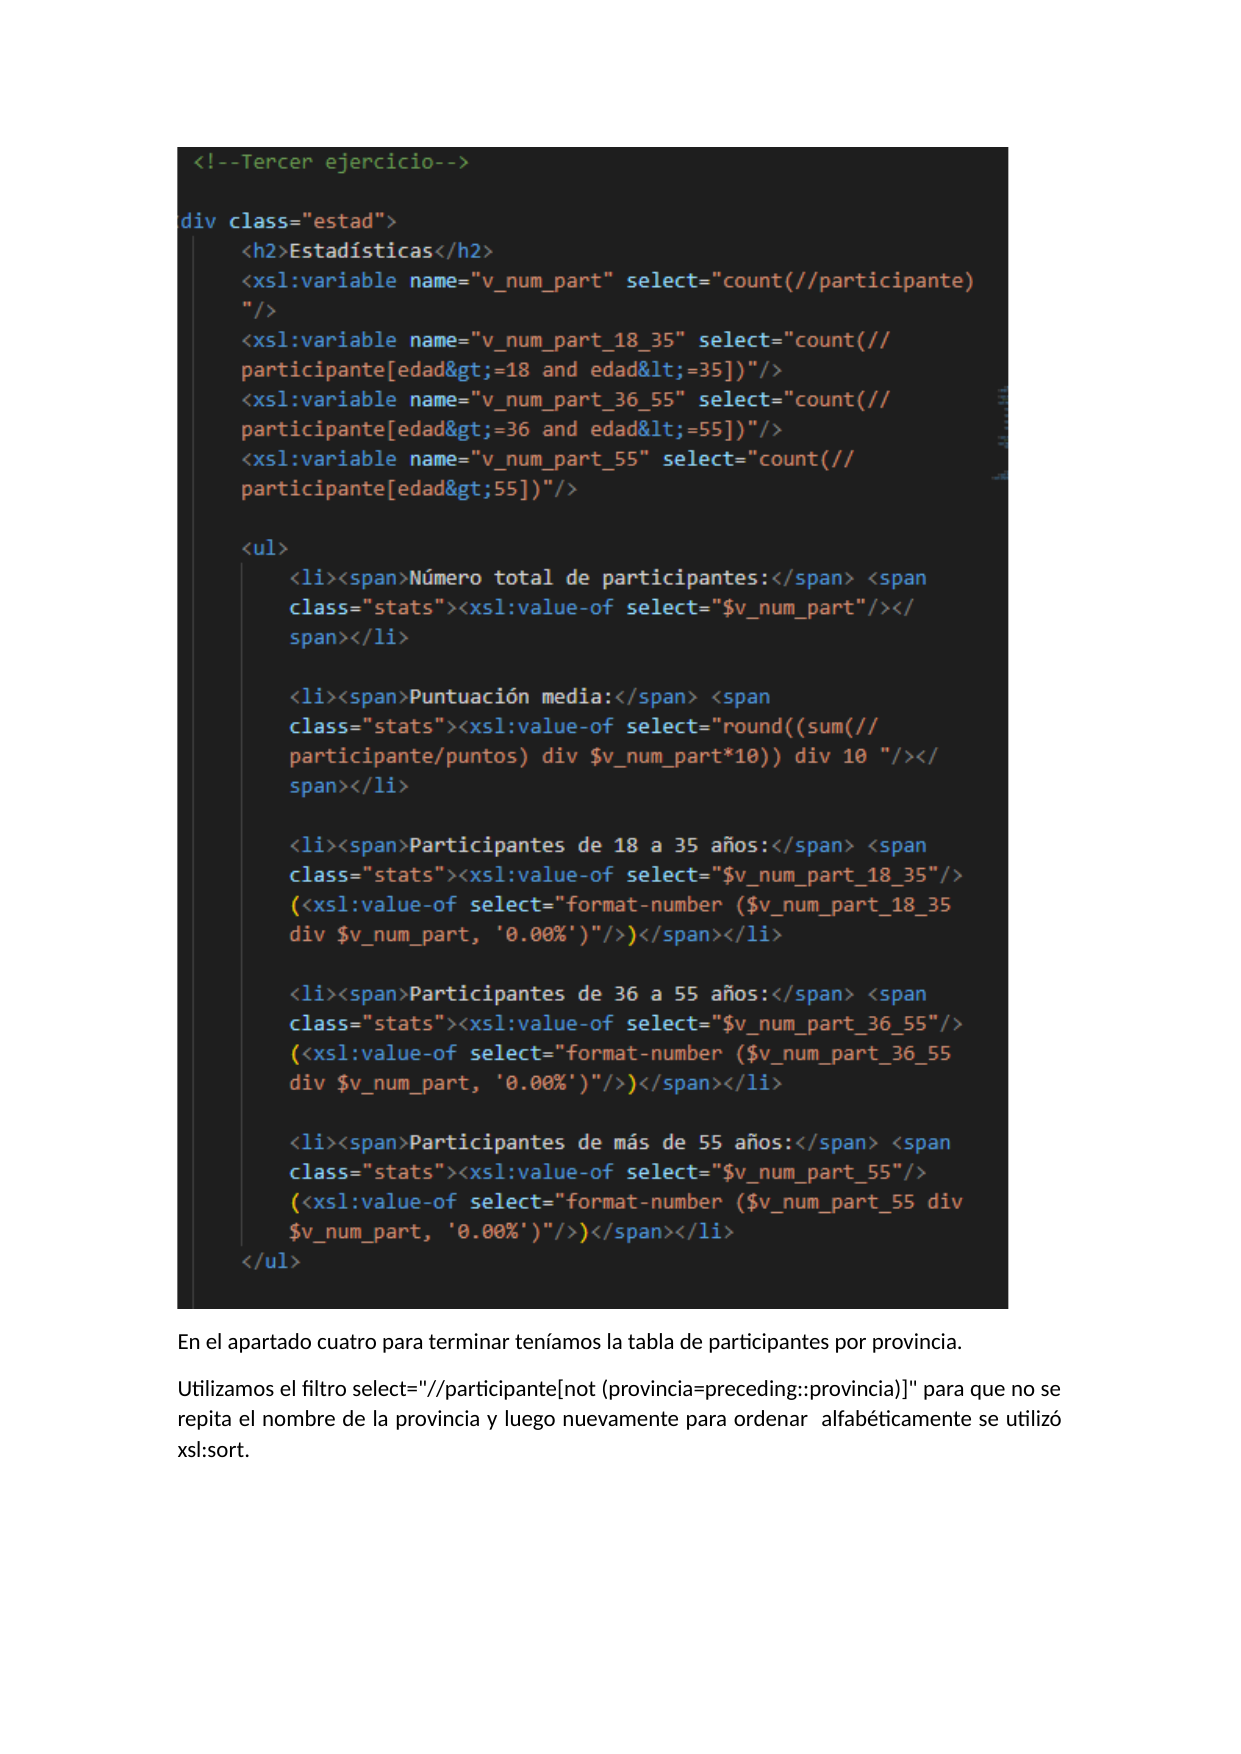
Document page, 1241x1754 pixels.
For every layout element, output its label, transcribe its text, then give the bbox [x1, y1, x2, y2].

text En el apartado cuatro para terminar teníamos la tabla de participantes por provincia. [177, 1327, 1063, 1355]
text Utilizamos el filtro select="//participante[not (provincia=preceding::provincia)]" para que no se repita el nombre de la provincia y luego nuevamente para ordenar alfabéticamente se utilizó xsl:sort. [177, 1374, 1063, 1463]
picture [177, 147, 1009, 1309]
